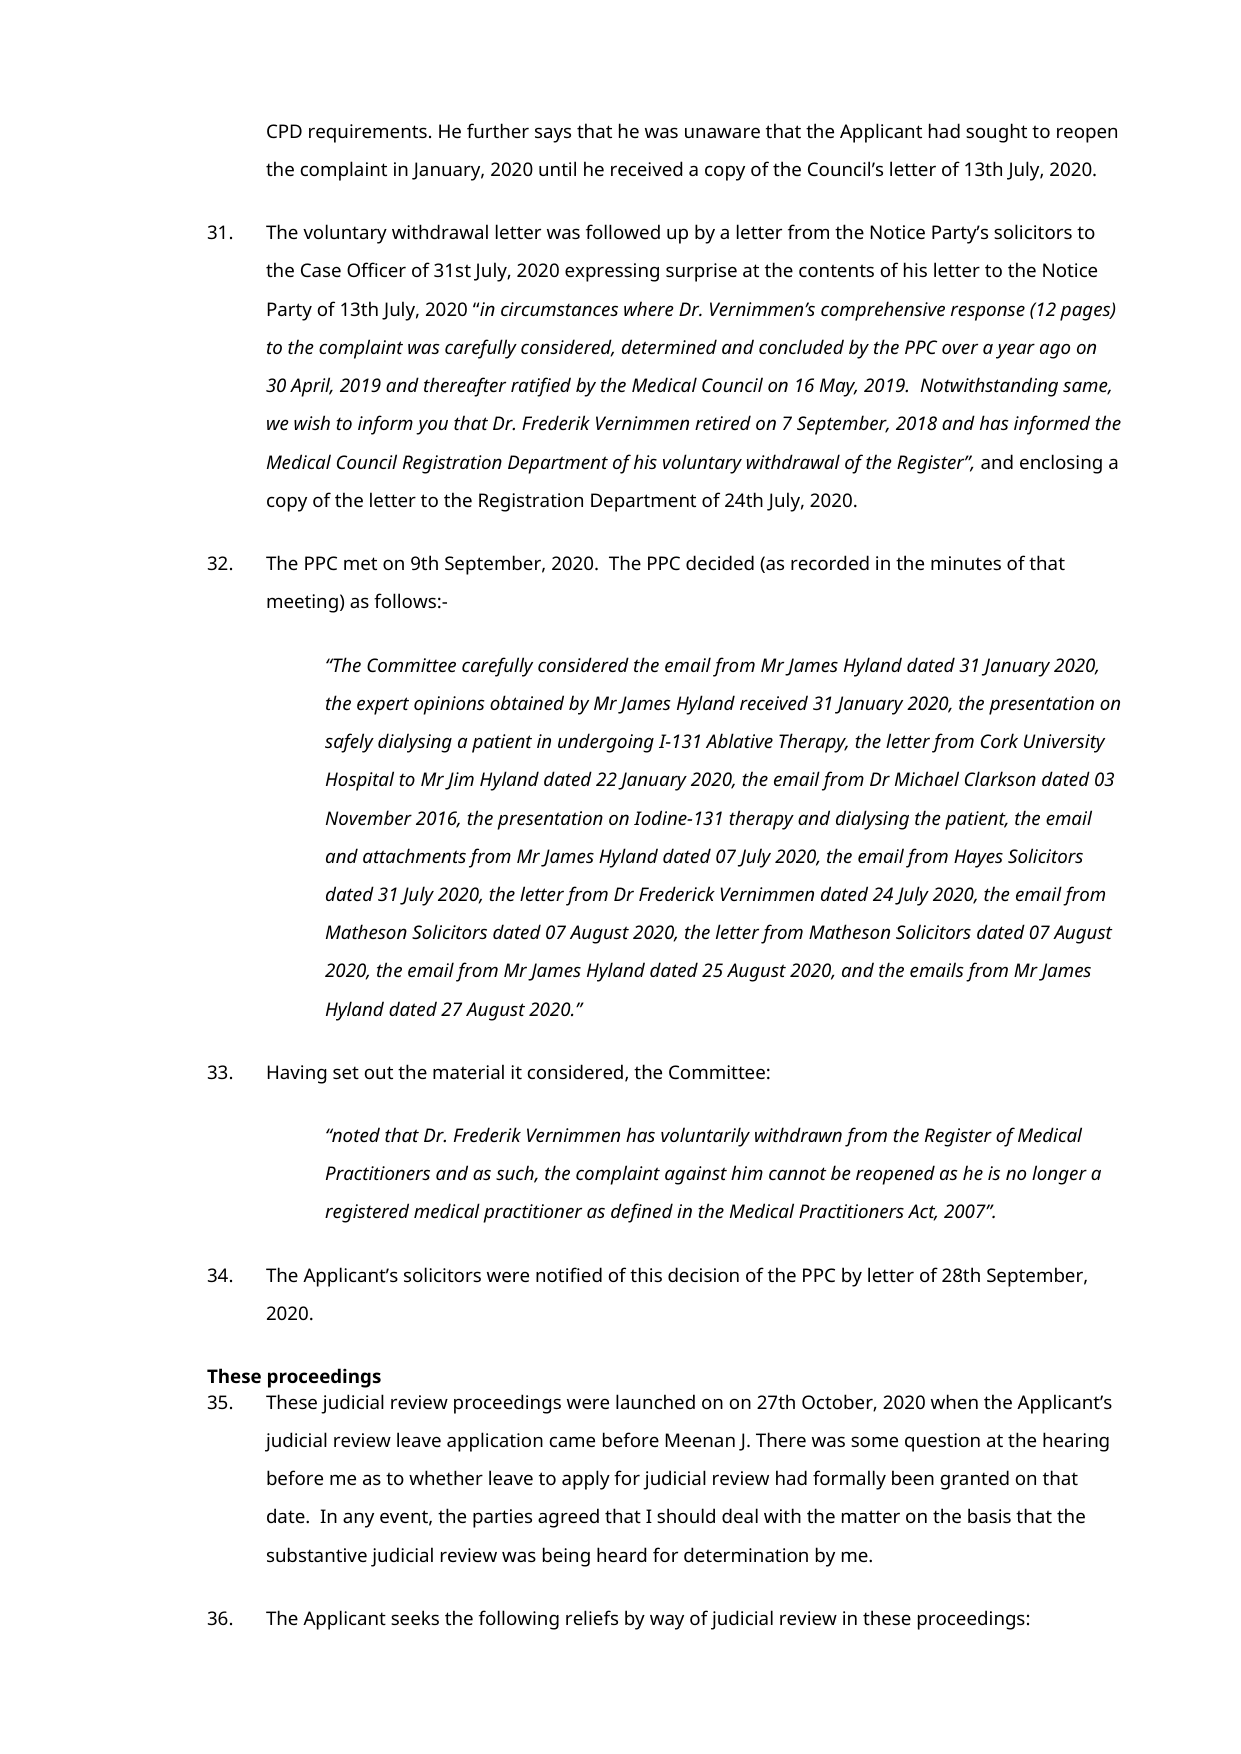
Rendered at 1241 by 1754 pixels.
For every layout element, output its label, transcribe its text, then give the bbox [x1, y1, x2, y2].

subtitle These proceedings [207, 1363, 1122, 1389]
text “The Committee carefully considered the email from Mr James Hyland dated 31 January 2020, the expert opinions obtained by Mr James Hyland received 31 January 2020, the presentation on safely dialysing a patient in undergoing I-131 Ablative Therapy, the letter from Cork University Hospital to Mr Jim Hyland dated 22 January 2020, the email from Dr Michael Clarkson dated 03 November 2016, the presentation on Iodine-131 therapy and dialysing the patient, the email and attachments from Mr James Hyland dated 07 July 2020, the email from Hayes Solicitors dated 31 July 2020, the letter from Dr Frederick Vernimmen dated 24 July 2020, the email from Matheson Solicitors dated 07 August 2020, the letter from Matheson Solicitors dated 07 August 2020, the email from Mr James Hyland dated 25 August 2020, and the emails from Mr James Hyland dated 27 August 2020.” [266, 652, 1122, 1021]
text 34. The Applicant’s solicitors were notified of this decision of the PPC by letter of 28th September, 2020. [207, 1262, 1122, 1326]
text 31. The voluntary withdrawal letter was followed up by a letter from the Notice Party’s solicitors to the Case Officer of 31st July, 2020 expressing surprise at the contents of his letter to the Notice Party of 13th July, 2020 “in circumstances where Dr. Vernimmen’s comprehensive response (12 pages) to the complaint was carefully considered, determined and concluded by the PPC over a year ago on 30 April, 2019 and thereafter ratified by the Medical Council on 16 May, 2019. Notwithstanding same, we wish to inform you that Dr. Frederik Vernimmen retired on 7 September, 2018 and has informed the Medical Council Registration Department of his voluntary withdrawal of the Register”, and enclosing a copy of the letter to the Registration Department of 24th July, 2020. [207, 219, 1122, 513]
text 36. The Applicant seeks the following reliefs by way of judicial review in these proceedings: [207, 1605, 1122, 1631]
text 33. Having set out the material it considered, the Committee: [207, 1059, 1122, 1085]
text “noted that Dr. Frederik Vernimmen has voluntarily withdrawn from the Register of Medical Practitioners and as such, the complaint against him cannot be reopened as he is no longer a registered medical practitioner as defined in the Medical Practitioners Act, 2007”. [266, 1122, 1122, 1224]
text 35. These judicial review proceedings were launched on on 27th October, 2020 when the Applicant’s judicial review leave application came before Meenan J. There was some question at the hearing before me as to whether leave to apply for judicial review had formally been granted on that date. In any event, the parties agreed that I should deal with the matter on the basis that the substantive judicial review was being heard for determination by me. [207, 1389, 1122, 1567]
text 32. The PPC met on 9th September, 2020. The PPC decided (as recorded in the minutes of that meeting) as follows:- [207, 550, 1122, 614]
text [207, 118, 1122, 182]
